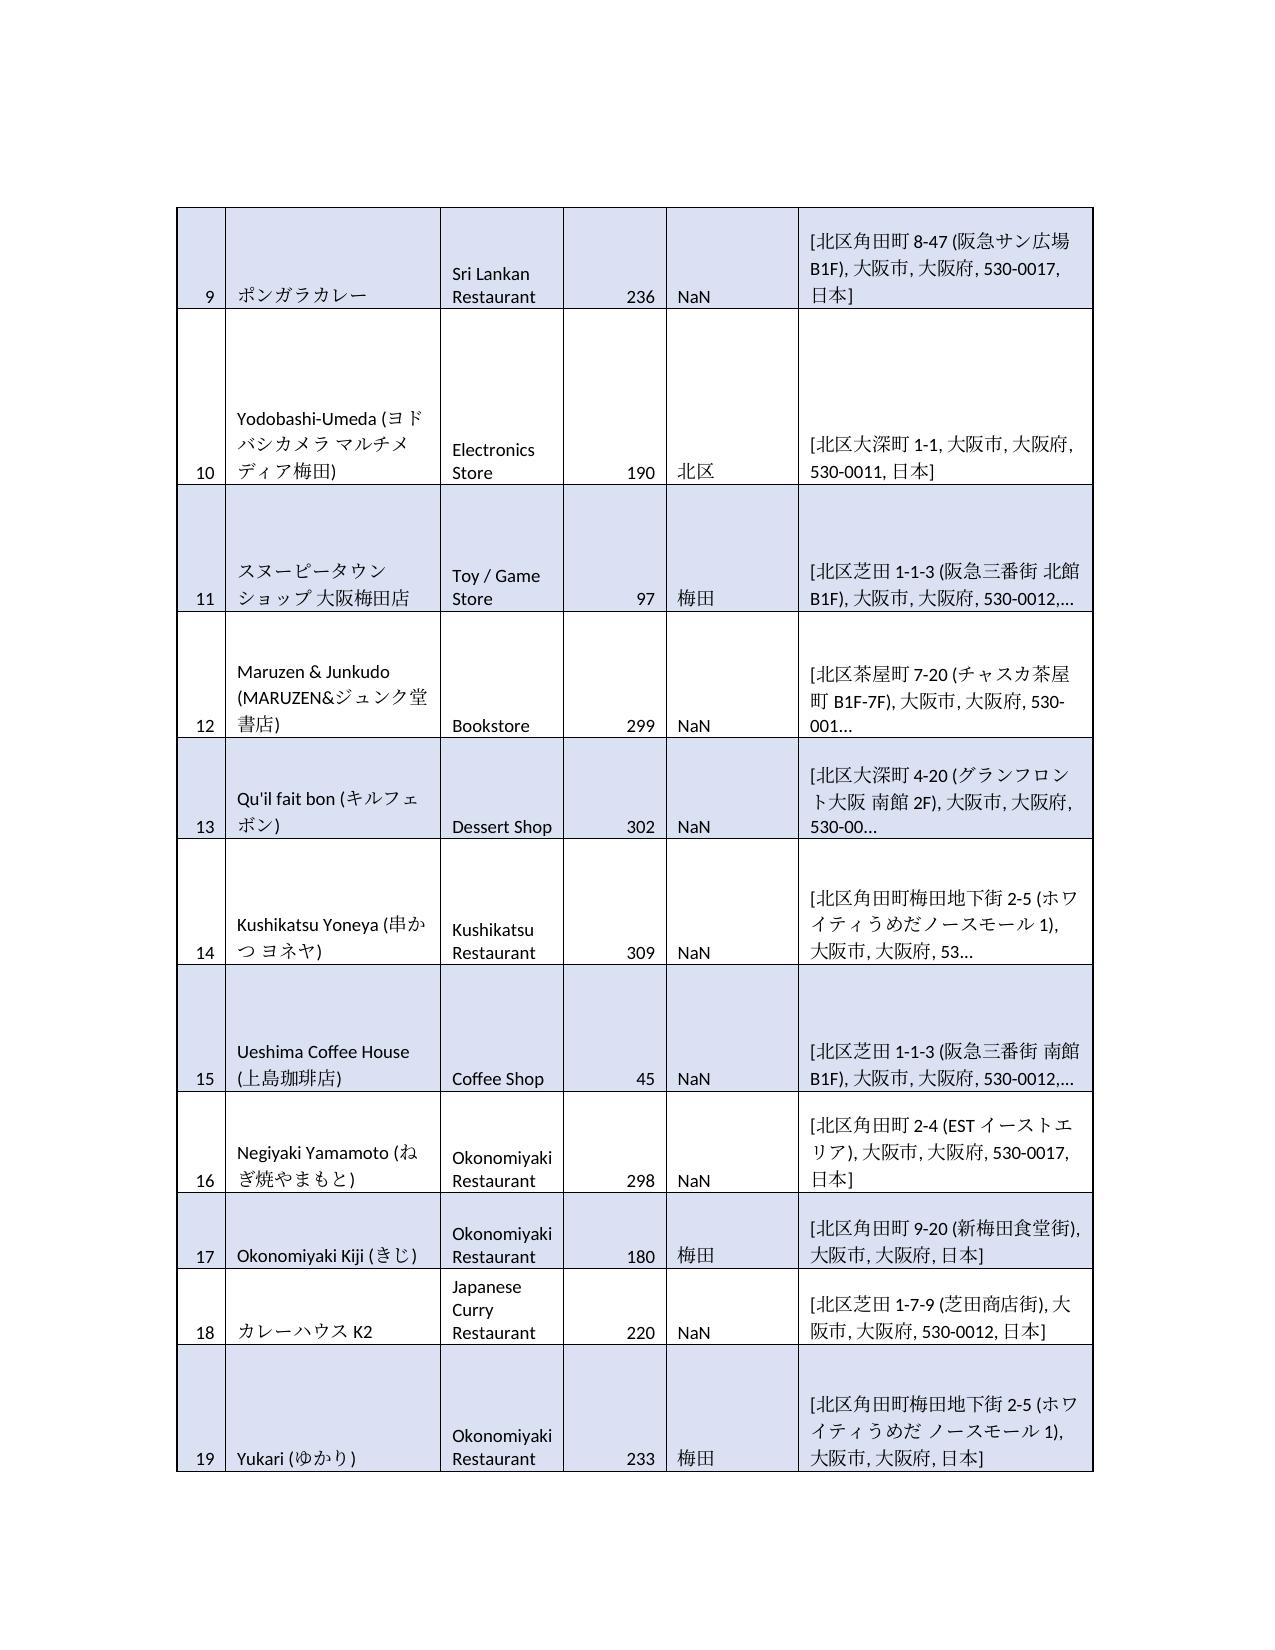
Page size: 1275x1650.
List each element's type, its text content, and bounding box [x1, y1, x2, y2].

table_cell 梅田 [667, 485, 798, 611]
table_cell NaN [667, 738, 798, 838]
table_cell NaN [667, 839, 798, 964]
table_cell NaN [667, 965, 798, 1091]
table_cell Electronics Store [441, 309, 563, 484]
table_cell 18 [178, 1269, 225, 1344]
table_cell Okonomiyaki Restaurant [441, 1193, 563, 1268]
table_cell 10 [178, 309, 225, 484]
table_cell [北区茶屋町7-20 (チャスカ茶屋町 B1F-7F), 大阪市, 大阪府, 530-001... [799, 612, 1092, 737]
table_cell 13 [178, 738, 225, 838]
table_cell Kushikatsu Restaurant [441, 839, 563, 964]
table_cell 11 [178, 485, 225, 611]
table_cell Japanese Curry Restaurant [441, 1269, 563, 1344]
table_cell Bookstore [441, 612, 563, 737]
table_cell 299 [564, 612, 666, 737]
table_cell NaN [667, 612, 798, 737]
table_cell 45 [564, 965, 666, 1091]
table_cell [北区角田町9-20 (新梅田食堂街), 大阪市, 大阪府, 日本] [799, 1193, 1092, 1268]
table_cell Dessert Shop [441, 738, 563, 838]
table_cell Sri Lankan Restaurant [441, 208, 563, 308]
table_cell [北区角田町梅田地下街2-5 (ホワイティうめだ ノースモール1), 大阪市, 大阪府, 日本] [799, 1345, 1092, 1471]
table_cell 15 [178, 965, 225, 1091]
table_cell Maruzen & Junkudo (MARUZEN&ジュンク堂書店) [226, 612, 440, 737]
table_cell Toy / Game Store [441, 485, 563, 611]
table_cell [北区芝田1-1-3 (阪急三番街 北館 B1F), 大阪市, 大阪府, 530-0012,... [799, 485, 1092, 611]
table_cell 梅田 [667, 1345, 798, 1471]
table_cell Kushikatsu Yoneya (串かつ ヨネヤ) [226, 839, 440, 964]
table_cell Coffee Shop [441, 965, 563, 1091]
table_cell Yodobashi-Umeda (ヨドバシカメラ マルチメディア梅田) [226, 309, 440, 484]
table_cell Yukari (ゆかり) [226, 1345, 440, 1471]
table_cell 梅田 [667, 1193, 798, 1268]
table_cell 19 [178, 1345, 225, 1471]
table_cell NaN [667, 1092, 798, 1192]
table_cell 180 [564, 1193, 666, 1268]
table_cell NaN [667, 1269, 798, 1344]
table_cell 190 [564, 309, 666, 484]
table_cell 17 [178, 1193, 225, 1268]
table_cell Negiyaki Yamamoto (ねぎ焼やまもと) [226, 1092, 440, 1192]
table_cell 12 [178, 612, 225, 737]
table_cell 220 [564, 1269, 666, 1344]
table_cell 16 [178, 1092, 225, 1192]
table_cell 9 [178, 208, 225, 308]
table_cell Okonomiyaki Restaurant [441, 1092, 563, 1192]
table_cell 97 [564, 485, 666, 611]
table_cell NaN [667, 208, 798, 308]
table_cell [北区芝田1-1-3 (阪急三番街 南館 B1F), 大阪市, 大阪府, 530-0012,... [799, 965, 1092, 1091]
table_cell Okonomiyaki Restaurant [441, 1345, 563, 1471]
table_cell 233 [564, 1345, 666, 1471]
table_cell 309 [564, 839, 666, 964]
table_cell スヌーピータウンショップ 大阪梅田店 [226, 485, 440, 611]
table_cell カレーハウスK2 [226, 1269, 440, 1344]
table_cell 14 [178, 839, 225, 964]
table_cell Qu'il fait bon (キルフェボン) [226, 738, 440, 838]
table_cell [北区角田町8-47 (阪急サン広場 B1F), 大阪市, 大阪府, 530-0017, 日本] [799, 208, 1092, 308]
table_cell Okonomiyaki Kiji (きじ) [226, 1193, 440, 1268]
table_cell Ueshima Coffee House (上島珈琲店) [226, 965, 440, 1091]
table_cell [北区大深町4-20 (グランフロント大阪 南館 2F), 大阪市, 大阪府, 530-00... [799, 738, 1092, 838]
table_cell 298 [564, 1092, 666, 1192]
table_cell ポンガラカレー [226, 208, 440, 308]
table_cell [北区角田町2-4 (EST イーストエリア), 大阪市, 大阪府, 530-0017, 日本] [799, 1092, 1092, 1192]
table_cell 236 [564, 208, 666, 308]
table_cell [北区大深町1-1, 大阪市, 大阪府, 530-0011, 日本] [799, 309, 1092, 484]
table_cell [北区角田町梅田地下街2-5 (ホワイティうめだノースモール1), 大阪市, 大阪府, 53... [799, 839, 1092, 964]
table_cell [北区芝田1-7-9 (芝田商店街), 大阪市, 大阪府, 530-0012, 日本] [799, 1269, 1092, 1344]
table_cell 302 [564, 738, 666, 838]
table_cell 北区 [667, 309, 798, 484]
